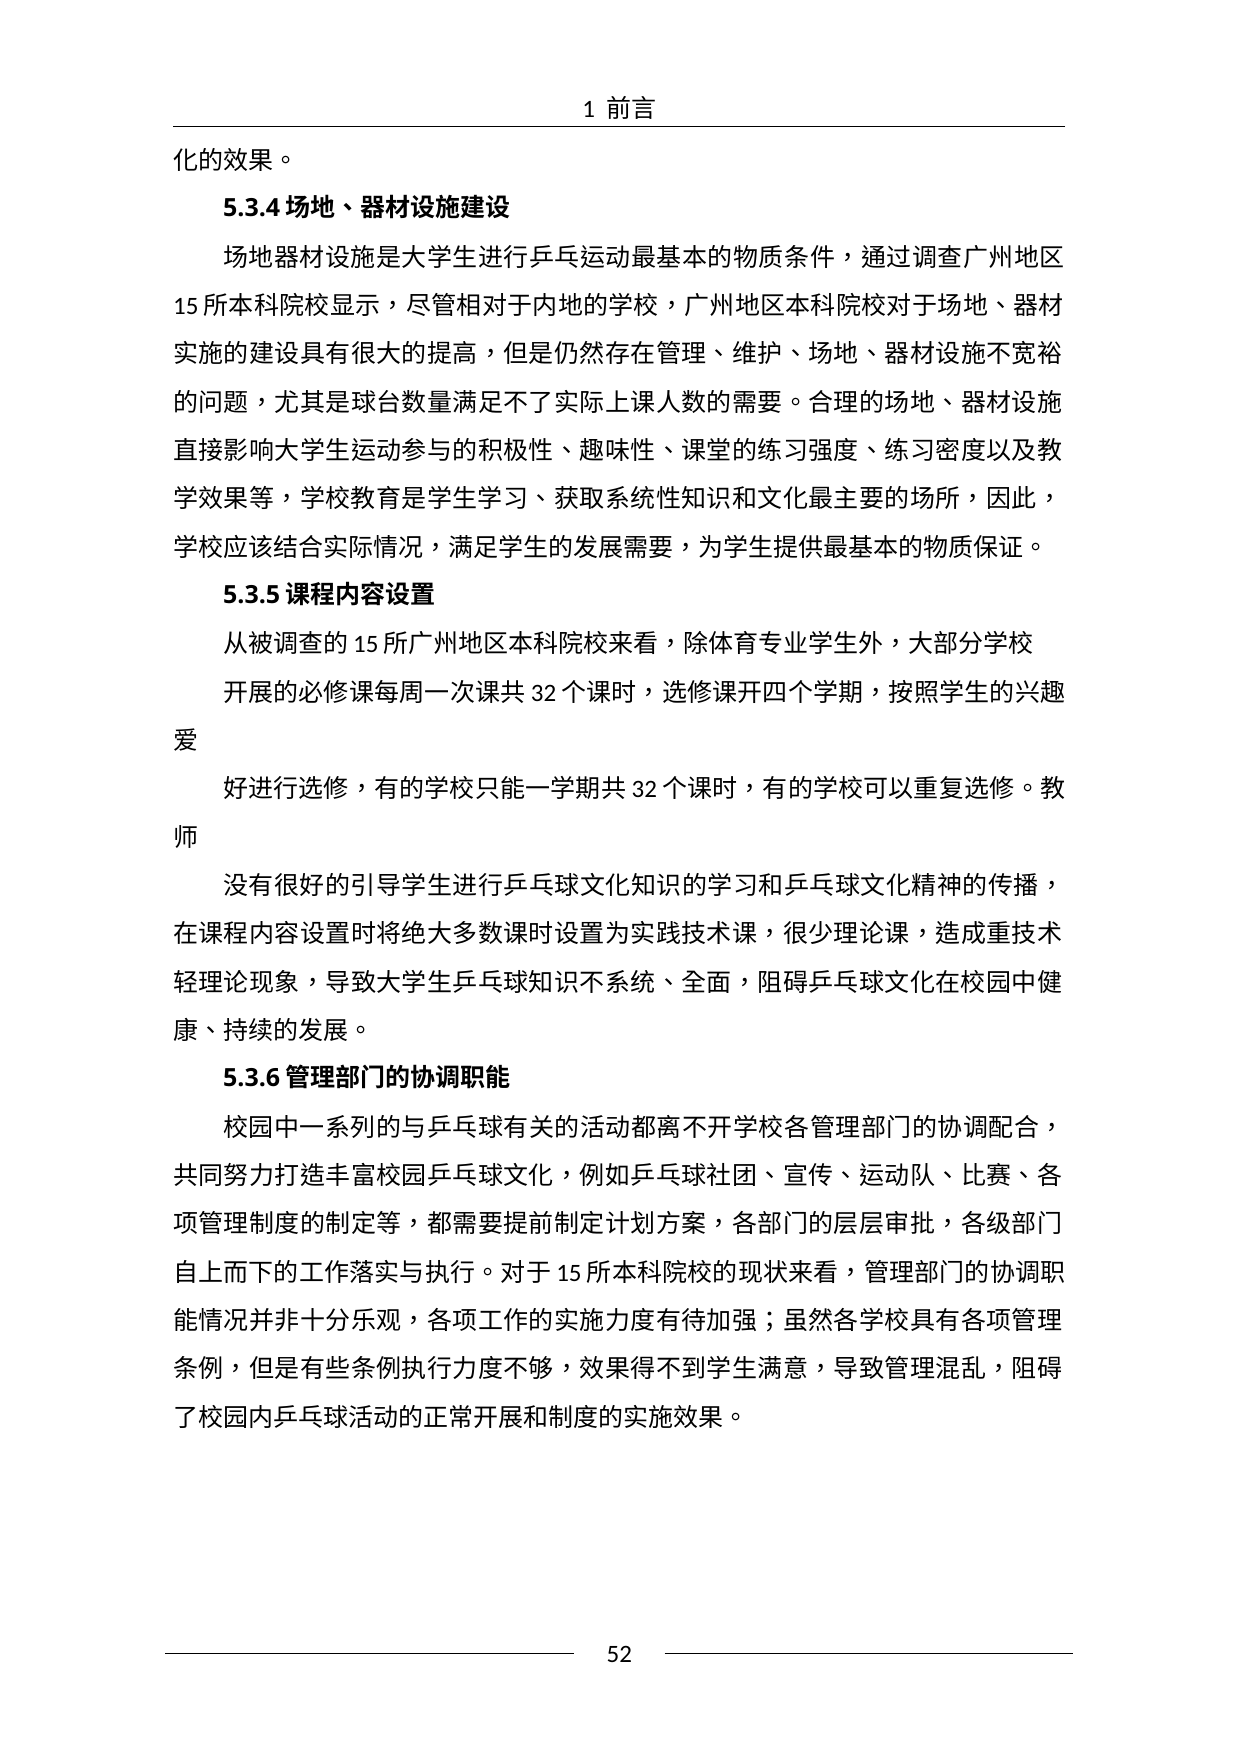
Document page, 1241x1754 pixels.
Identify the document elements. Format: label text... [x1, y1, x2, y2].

text 好进行选修，有的学校只能一学期共32个课时，有的学校可以重复选修。教师 [173, 756, 1065, 852]
text 从被调查的15所广州地区本科院校来看，除体育专业学生外，大部分学校 [173, 611, 1065, 659]
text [173, 127, 1065, 176]
text 场地器材设施是大学生进行乒乓运动最基本的物质条件，通过调查广州地区15所本科院校显示，尽管相对于内地的学校，广州地区本科院校对于场地、器材实施的建设具有很大的提高，但是仍然存在管理、维护、场地、器材设施不宽裕的问题，尤其是球台数量满足不了实际上课人数的需要。合理的场地、器材设施直接影响大学生运动参与的积极性、趣味性、课堂的练习强度、练习密度以及教学效果等，学校教育是学生学习、获取系统性知识和文化最主要的场所，因此，学校应该结合实际情况，满足学生的发展需要，为学生提供最基本的物质保证。 [173, 224, 1065, 562]
text 5.3.5课程内容设置 [173, 562, 1065, 611]
text 校园中一系列的与乒乓球有关的活动都离不开学校各管理部门的协调配合，共同努力打造丰富校园乒乓球文化，例如乒乓球社团、宣传、运动队、比赛、各项管理制度的制定等，都需要提前制定计划方案，各部门的层层审批，各级部门自上而下的工作落实与执行。对于15所本科院校的现状来看，管理部门的协调职能情况并非十分乐观，各项工作的实施力度有待加强；虽然各学校具有各项管理条例，但是有些条例执行力度不够，效果得不到学生满意，导致管理混乱，阻碍了校园内乒乓球活动的正常开展和制度的实施效果。 [173, 1094, 1065, 1432]
text 开展的必修课每周一次课共32个课时，选修课开四个学期，按照学生的兴趣爱 [173, 659, 1065, 756]
text 5.3.4场地、器材设施建设 [173, 176, 1065, 224]
text 没有很好的引导学生进行乒乓球文化知识的学习和乒乓球文化精神的传播，在课程内容设置时将绝大多数课时设置为实践技术课，很少理论课，造成重技术轻理论现象，导致大学生乒乓球知识不系统、全面，阻碍乒乓球文化在校园中健康、持续的发展。 [173, 852, 1065, 1046]
text 5.3.6管理部门的协调职能 [173, 1046, 1065, 1094]
